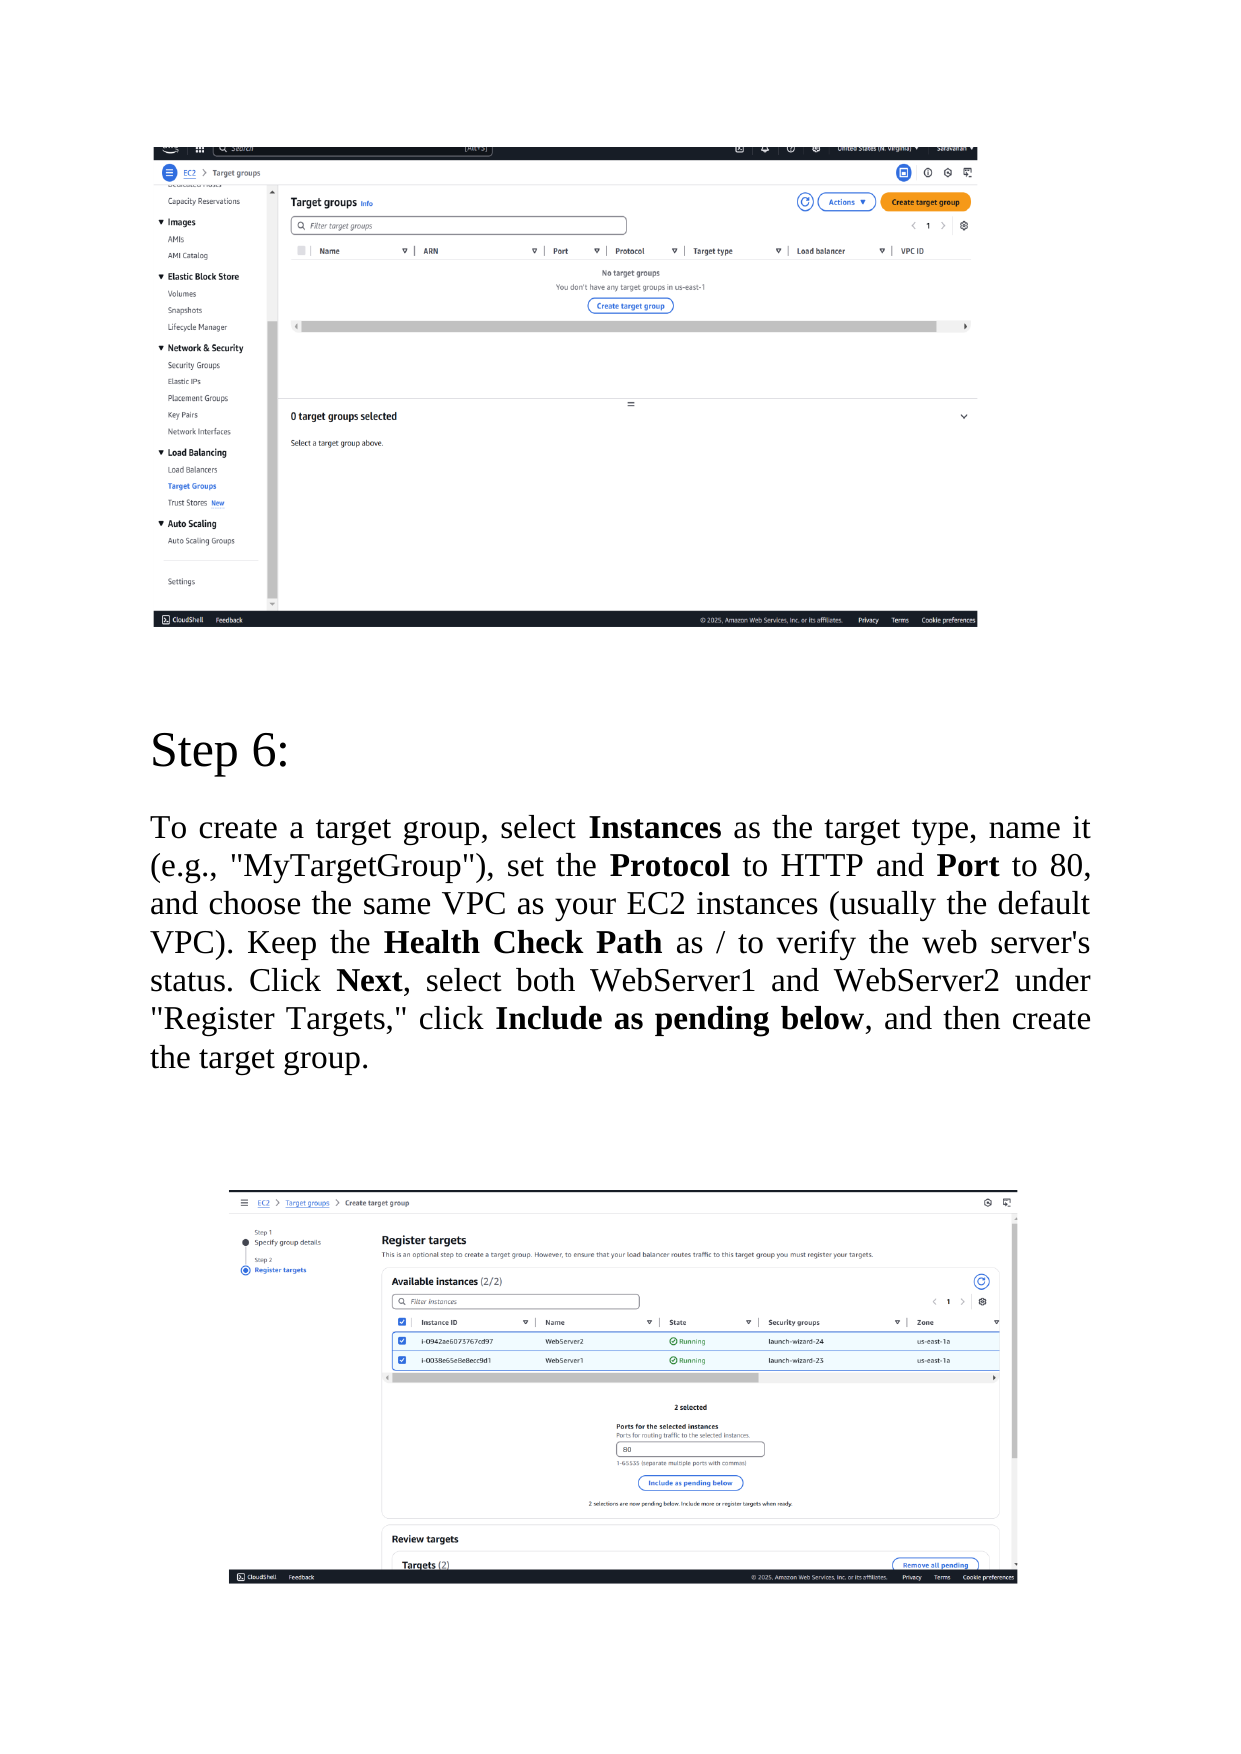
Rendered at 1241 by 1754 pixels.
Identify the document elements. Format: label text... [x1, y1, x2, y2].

subtitle Step 6: [150, 720, 1107, 777]
picture [153, 147, 978, 627]
text To create a target group, select Instances as the target type, name it (e.g., "MyTargetGroup"), set the Protocol to HTTP and Port to 80, and choose the same VPC as your EC2 instances (usually the default VPC). Keep the Health Check Path as / to verify the web server's status. Click Next, select both WebServer1 and WebServer2 under "Register Targets," click Include as pending below, and then create the target group. [150, 807, 1092, 1075]
picture [228, 1190, 1018, 1584]
